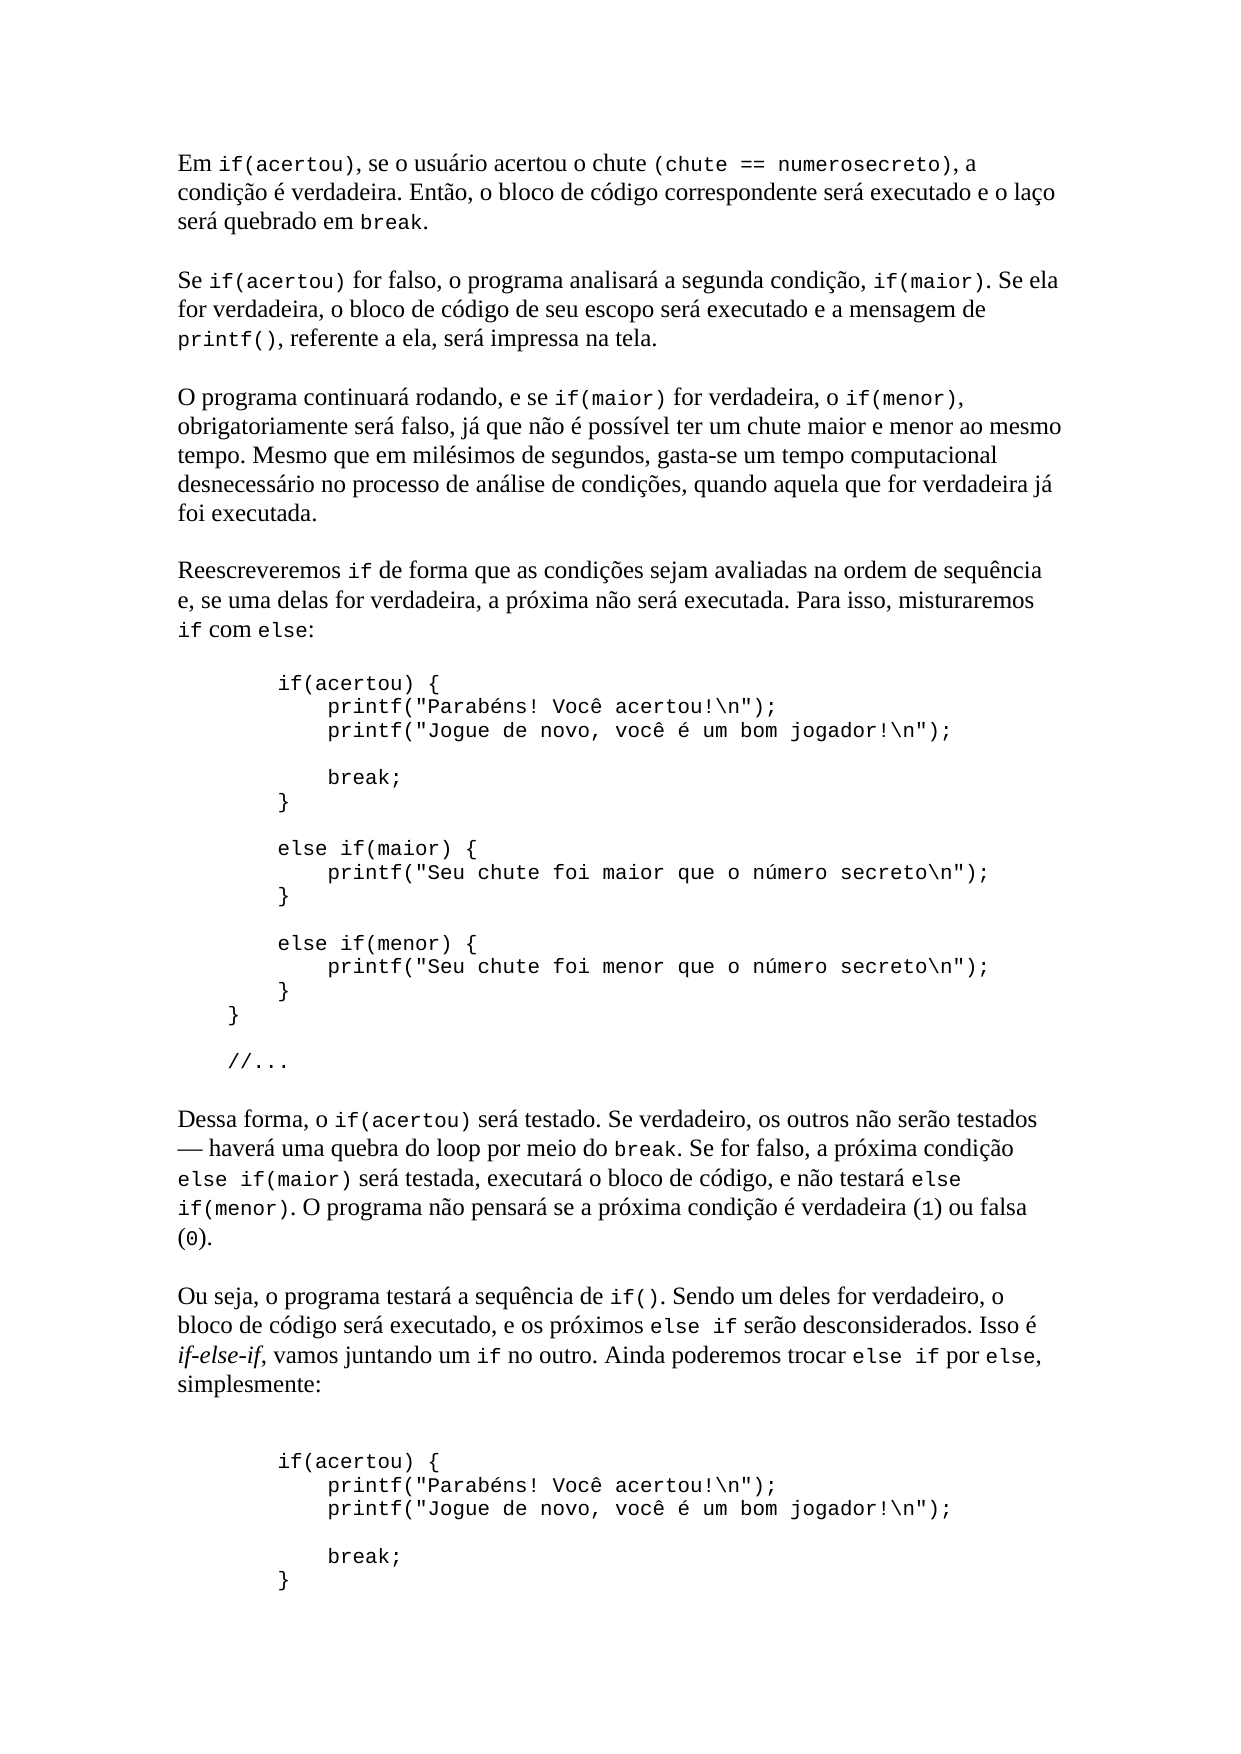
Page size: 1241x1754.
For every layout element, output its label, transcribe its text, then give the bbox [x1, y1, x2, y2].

text //... [177, 1051, 1063, 1074]
text printf("Parabéns! Você acertou!\n"); [177, 696, 1063, 720]
text break; [177, 1546, 1063, 1569]
text Dessa forma, o if(acertou) será testado. Se verdadeiro, os outros não serão testados — haverá uma quebra do loop por meio do break. Se for falso, a próxima condição else if(maior) será testada, executará o bloco de código, e não testará else if(menor). O programa não pensará se a próxima condição é verdadeira (1) ou falsa (0). [177, 1104, 1063, 1252]
text } [177, 1569, 1063, 1593]
text Ou seja, o programa testará a sequência de if(). Sendo um deles for verdadeiro, o bloco de código será executado, e os próximos else if serão desconsiderados. Isso é if-else-if, vamos juntando um if no outro. Ainda poderemos trocar else if por else, simplesmente: [177, 1281, 1063, 1398]
text } [177, 1004, 1063, 1027]
text else if(menor) { [177, 933, 1063, 956]
text else if(maior) { [177, 838, 1063, 862]
text printf("Seu chute foi maior que o número secreto\n"); [177, 862, 1063, 885]
text } [177, 885, 1063, 909]
text Reescreveremos if de forma que as condições sejam avaliadas na ordem de sequência e, se uma delas for verdadeira, a próxima não será executada. Para isso, misturaremos if com else: [177, 556, 1063, 643]
text Em if(acertou), se o usuário acertou o chute (chute == numerosecreto), a condição é verdadeira. Então, o bloco de código correspondente será executado e o laço será quebrado em break. [177, 148, 1063, 236]
text } [177, 980, 1063, 1004]
text printf("Jogue de novo, você é um bom jogador!\n"); [177, 1498, 1063, 1522]
text Se if(acertou) for falso, o programa analisará a segunda condição, if(maior). Se ela for verdadeira, o bloco de código de seu escopo será executado e a mensagem de printf(), referente a ela, será impressa na tela. [177, 265, 1063, 353]
text printf("Parabéns! Você acertou!\n"); [177, 1475, 1063, 1498]
text if(acertou) { [177, 673, 1063, 696]
text if(acertou) { [177, 1451, 1063, 1475]
text break; [177, 767, 1063, 791]
text O programa continuará rodando, e se if(maior) for verdadeira, o if(menor), obrigatoriamente será falso, já que não é possível ter um chute maior e menor ao mesmo tempo. Mesmo que em milésimos de segundos, gasta-se um tempo computacional desnecessário no processo de análise de condições, quando aquela que for verdadeira já foi executada. [177, 382, 1063, 526]
text } [177, 791, 1063, 814]
text printf("Jogue de novo, você é um bom jogador!\n"); [177, 720, 1063, 743]
text printf("Seu chute foi menor que o número secreto\n"); [177, 956, 1063, 980]
